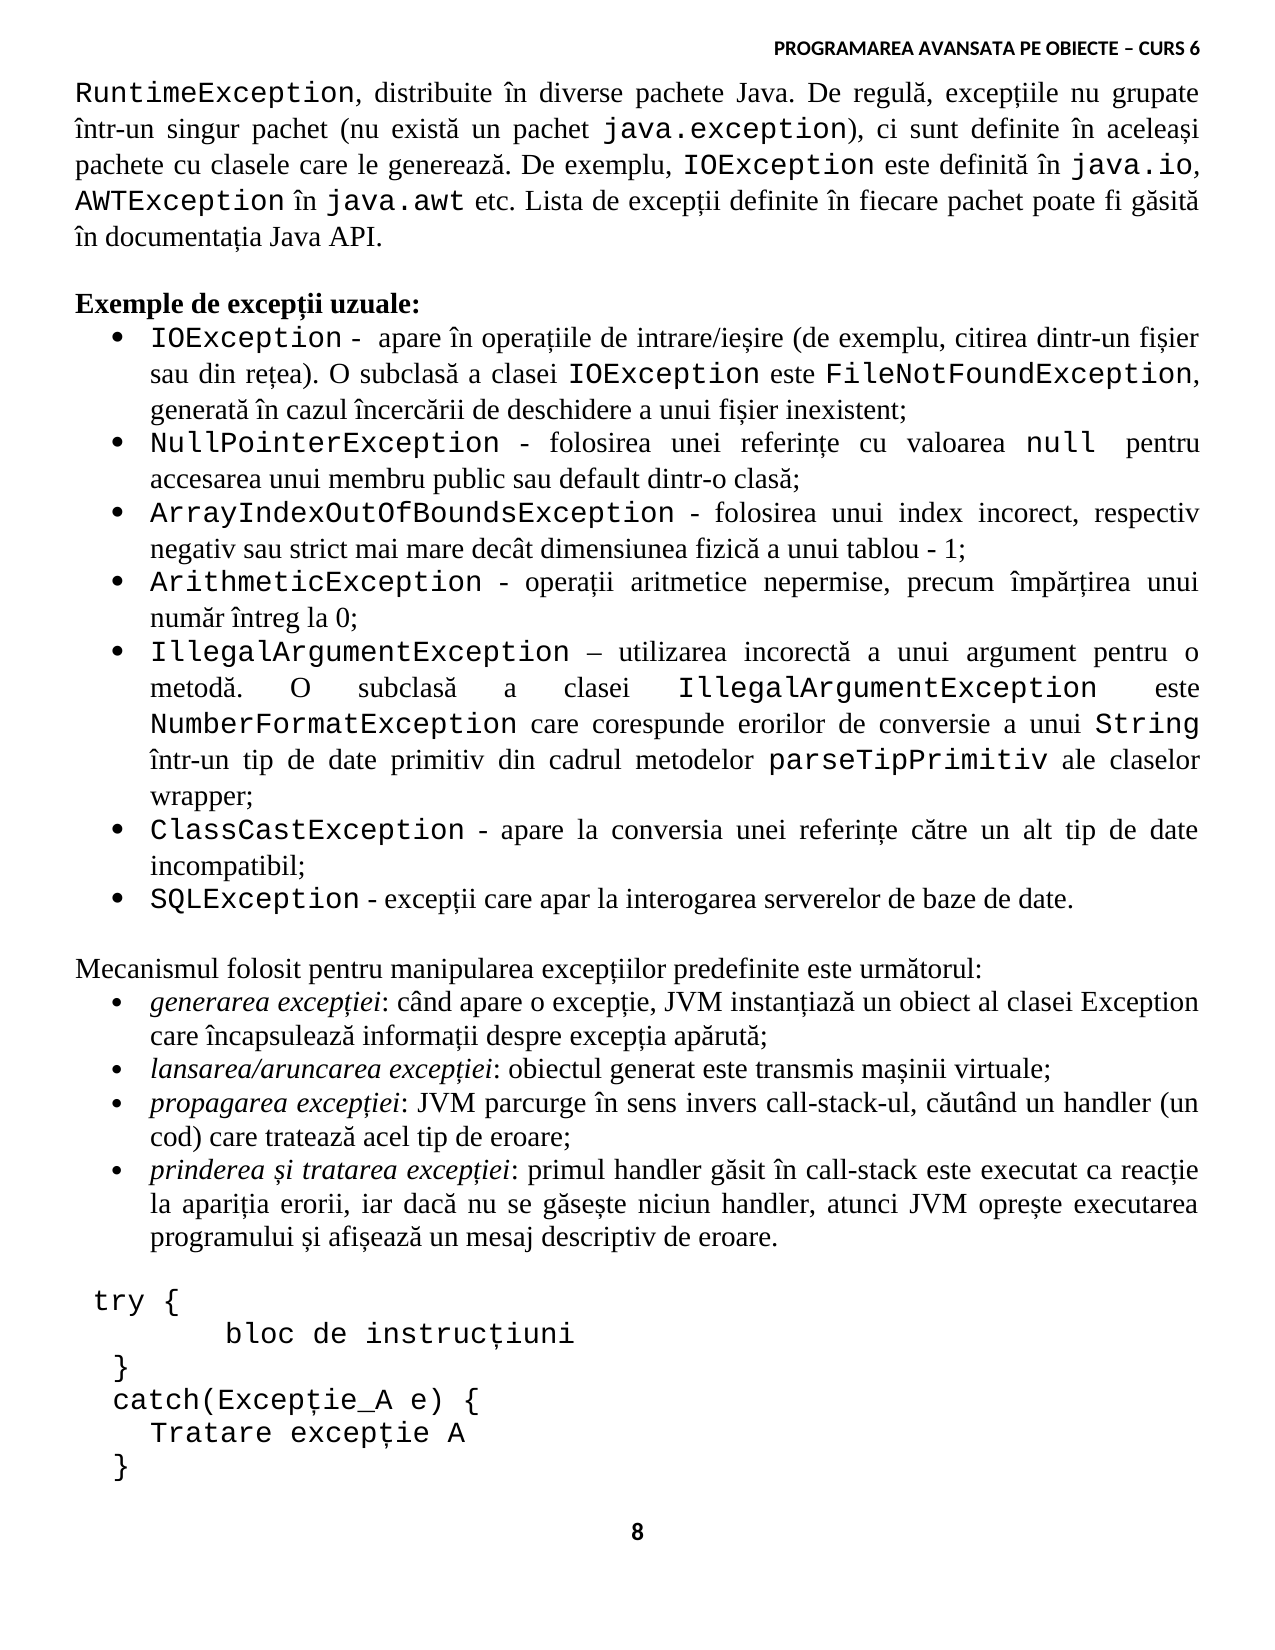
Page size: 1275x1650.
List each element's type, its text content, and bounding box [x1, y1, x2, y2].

list bloc de instrucțiuni [187, 1319, 1200, 1352]
text try { [75, 1286, 1200, 1319]
list ClassCastException - apare la conversia unei referințe către un alt tip de date incompatibil; [112, 812, 1200, 881]
list generarea excepției: când apare o excepție, JVM instanțiază un obiect al clasei Exception care încapsulează informații despre excepția apărută; [112, 984, 1200, 1052]
text Exemple de excepții uzuale: [75, 286, 1200, 320]
list Tratare excepție A [112, 1418, 1200, 1452]
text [75, 75, 1200, 253]
list IllegalArgumentException – utilizarea incorectă a unui argument pentru o metodă. O subclasă a clasei IllegalArgumentException este NumberFormatException care corespunde erorilor de conversie a unui String într-un tip de date primitiv din cadrul metodelor parseTipPrimitiv ale claselor wrapper; [112, 634, 1200, 812]
list lansarea/aruncarea excepției: obiectul generat este transmis mașinii virtuale; [112, 1052, 1200, 1085]
list NullPointerException - folosirea unei referințe cu valoarea null pentru accesarea unui membru public sau default dintr-o clasă; [112, 425, 1200, 495]
list catch(Excepție_A e) { [112, 1386, 1200, 1418]
list ArithmeticException - operații aritmetice nepermise, precum împărțirea unui număr întreg la 0; [112, 564, 1200, 634]
list ArrayIndexOutOfBoundsException - folosirea unui index incorect, respectiv negativ sau strict mai mare decât dimensiunea fizică a unui tablou - 1; [112, 495, 1200, 564]
list } [112, 1352, 1200, 1386]
list Mecanismul folosit pentru manipularea excepțiilor predefinite este următorul: [75, 951, 1200, 984]
list } [112, 1452, 1200, 1484]
list prinderea și tratarea excepției: primul handler găsit în call-stack este executat ca reacție la apariția erorii, iar dacă nu se găsește niciun handler, atunci JVM oprește executarea programului și afișează un mesaj descriptiv de eroare. [112, 1152, 1200, 1253]
list SQLException - excepții care apar la interogarea serverelor de baze de date. [112, 881, 1200, 917]
list propagarea excepției: JVM parcurge în sens invers call-stack-ul, căutând un handler (un cod) care tratează acel tip de eroare; [112, 1085, 1200, 1152]
list IOException - apare în operațiile de intrare/ieșire (de exemplu, citirea dintr-un fișier sau din rețea). O subclasă a clasei IOException este FileNotFoundException, generată în cazul încercării de deschidere a unui fișier inexistent; [112, 320, 1200, 425]
